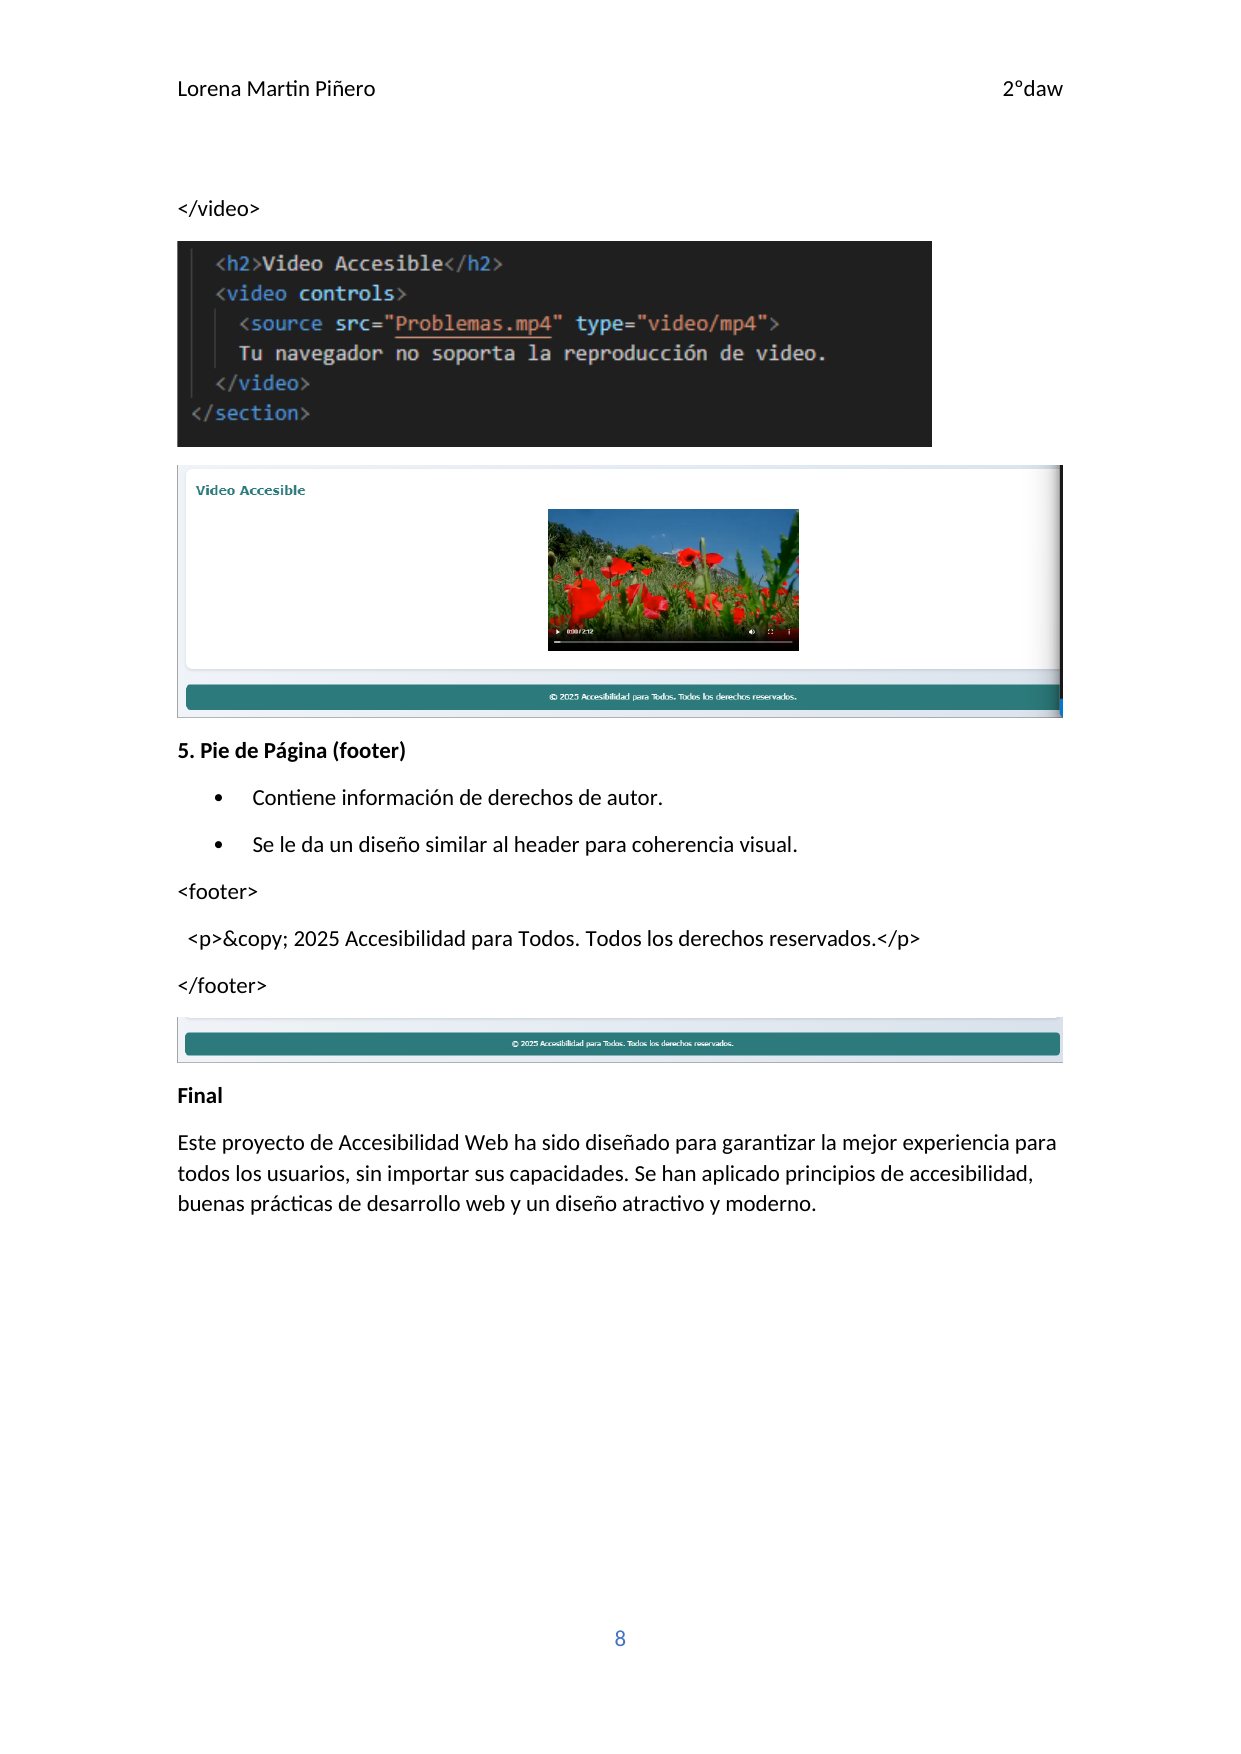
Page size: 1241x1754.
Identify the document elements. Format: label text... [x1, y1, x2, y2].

list Se le da un diseño similar al header para coherencia visual. [215, 830, 1063, 858]
text <footer> [177, 877, 1063, 905]
text 5. Pie de Página (footer) [177, 737, 1063, 764]
picture [177, 465, 1063, 718]
text Final [177, 1082, 1063, 1110]
text Este proyecto de Accesibilidad Web ha sido diseñado para garantizar la mejor experiencia para todos los usuarios, sin importar sus capacidades. Se han aplicado principios de accesibilidad, buenas prácticas de desarrollo web y un diseño atractivo y moderno. [177, 1128, 1063, 1217]
text </footer> [177, 971, 1063, 999]
picture [177, 1017, 1063, 1063]
text </video> [177, 194, 1063, 222]
text <p>&copy; 2025 Accesibilidad para Todos. Todos los derechos reservados.</p> [177, 924, 1063, 952]
list Contiene información de derechos de autor. [215, 783, 1063, 811]
picture [177, 241, 932, 447]
